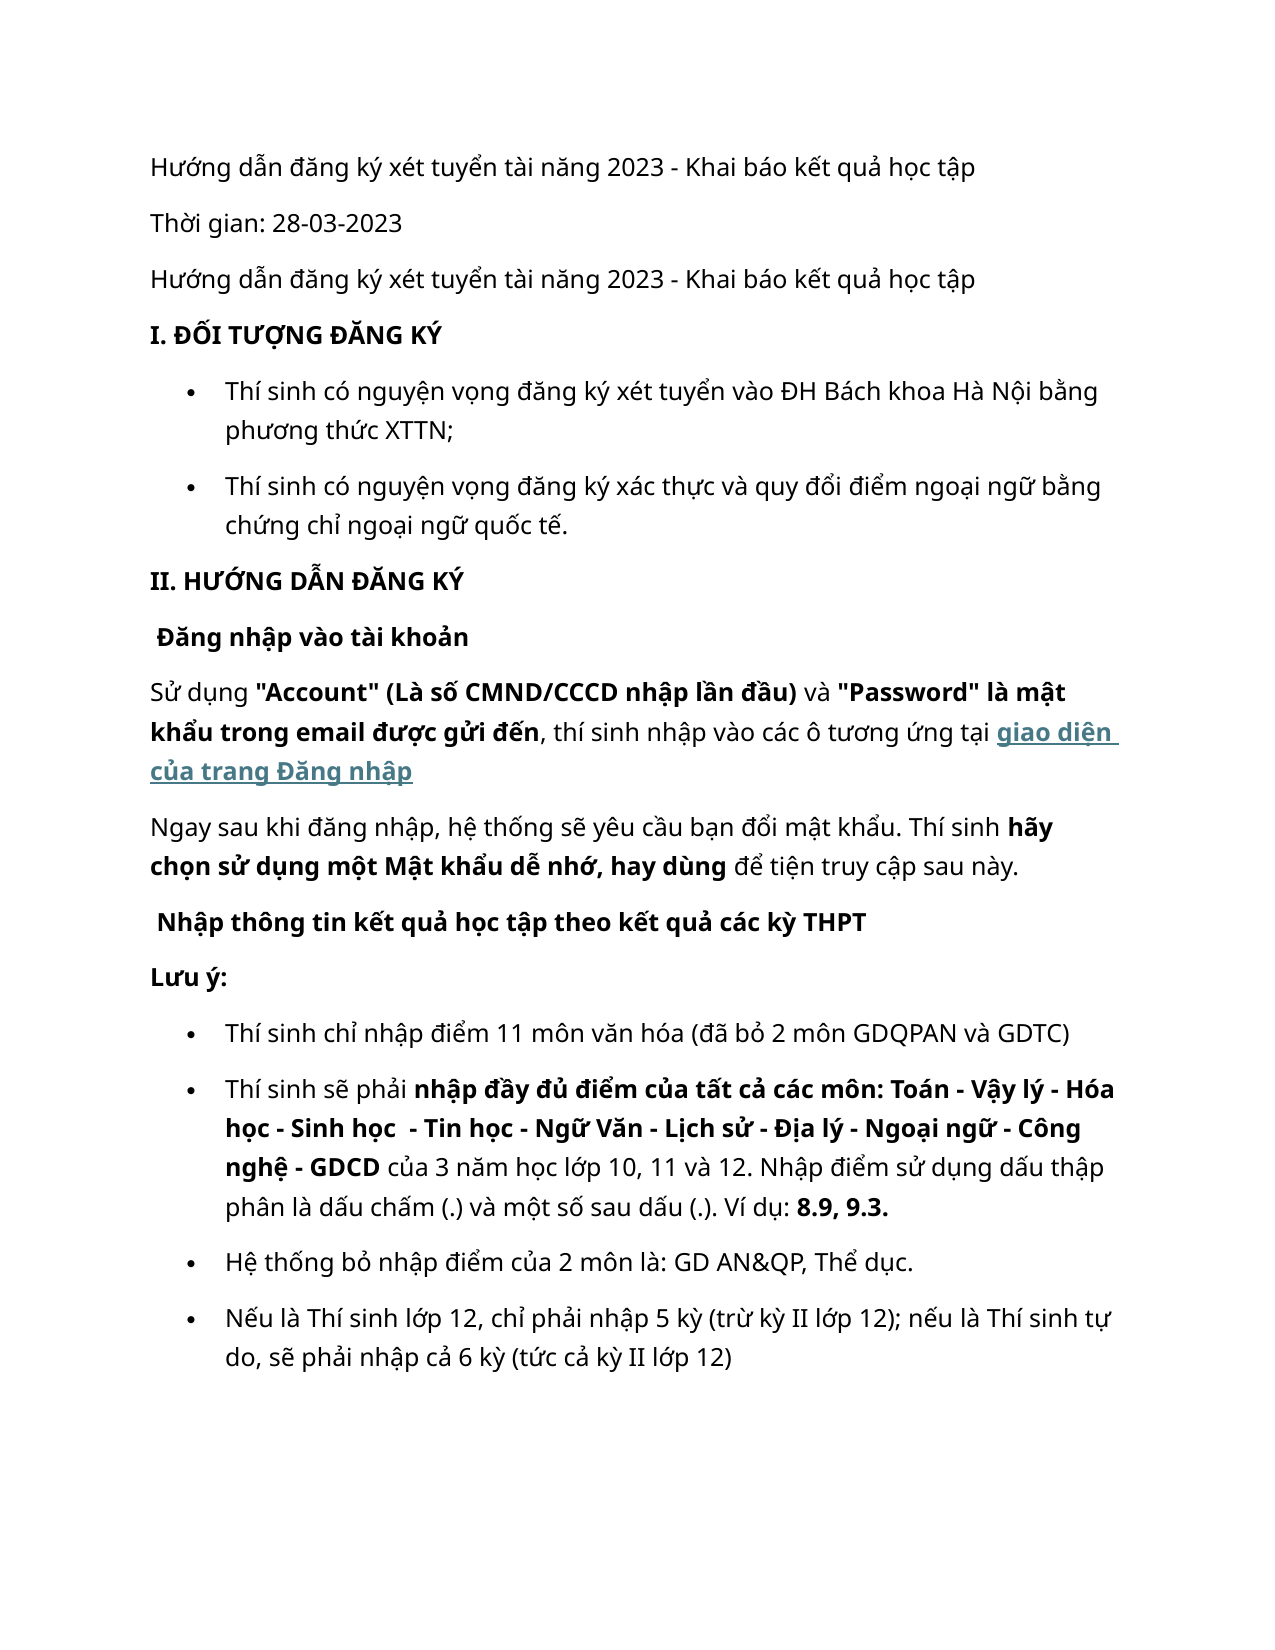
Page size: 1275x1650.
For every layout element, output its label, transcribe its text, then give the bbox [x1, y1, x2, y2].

text Nhập thông tin kết quả học tập theo kết quả các kỳ THPT [150, 904, 1125, 938]
list Thí sinh có nguyện vọng đăng ký xác thực và quy đổi điểm ngoại ngữ bằng chứng chỉ ngoại ngữ quốc tế. [187, 468, 1125, 542]
text I. ĐỐI TƯỢNG ĐĂNG KÝ [150, 317, 1125, 352]
text Lưu ý: [150, 960, 1125, 994]
list Nếu là Thí sinh lớp 12, chỉ phải nhập 5 kỳ (trừ kỳ II lớp 12); nếu là Thí sinh tự do, sẽ phải nhập cả 6 kỳ (tức cả kỳ II lớp 12) [187, 1301, 1125, 1374]
text II. HƯỚNG DẪN ĐĂNG KÝ [150, 563, 1125, 597]
text Thời gian: 28-03-2023 [150, 206, 1125, 240]
text Sử dụng "Account" (Là số CMND/CCCD nhập lần đầu) và "Password" là mật khẩu trong email được gửi đến, thí sinh nhập vào các ô tương ứng tại giao diện của trang Đăng nhập [150, 675, 1125, 787]
list Thí sinh sẽ phải nhập đầy đủ điểm của tất cả các môn: Toán - Vậy lý - Hóa học - Sinh học - Tin học - Ngữ Văn - Lịch sử - Địa lý - Ngoại ngữ - Công nghệ - GDCD của 3 năm học lớp 10, 11 và 12. Nhập điểm sử dụng dấu thập phân là dấu chấm (.) và một số sau dấu (.). Ví dụ: 8.9, 9.3. [187, 1072, 1125, 1223]
text Hướng dẫn đăng ký xét tuyển tài năng 2023 - Khai báo kết quả học tập [150, 150, 1125, 184]
text Đăng nhập vào tài khoản [150, 619, 1125, 653]
text Ngay sau khi đăng nhập, hệ thống sẽ yêu cầu bạn đổi mật khẩu. Thí sinh hãy chọn sử dụng một Mật khẩu dễ nhớ, hay dùng để tiện truy cập sau này. [150, 809, 1125, 882]
list Hệ thống bỏ nhập điểm của 2 môn là: GD AN&QP, Thể dục. [187, 1245, 1125, 1279]
list Thí sinh có nguyện vọng đăng ký xét tuyển vào ĐH Bách khoa Hà Nội bằng phương thức XTTN; [187, 373, 1125, 447]
text Hướng dẫn đăng ký xét tuyển tài năng 2023 - Khai báo kết quả học tập [150, 262, 1125, 296]
list Thí sinh chỉ nhập điểm 11 môn văn hóa (đã bỏ 2 môn GDQPAN và GDTC) [187, 1016, 1125, 1050]
